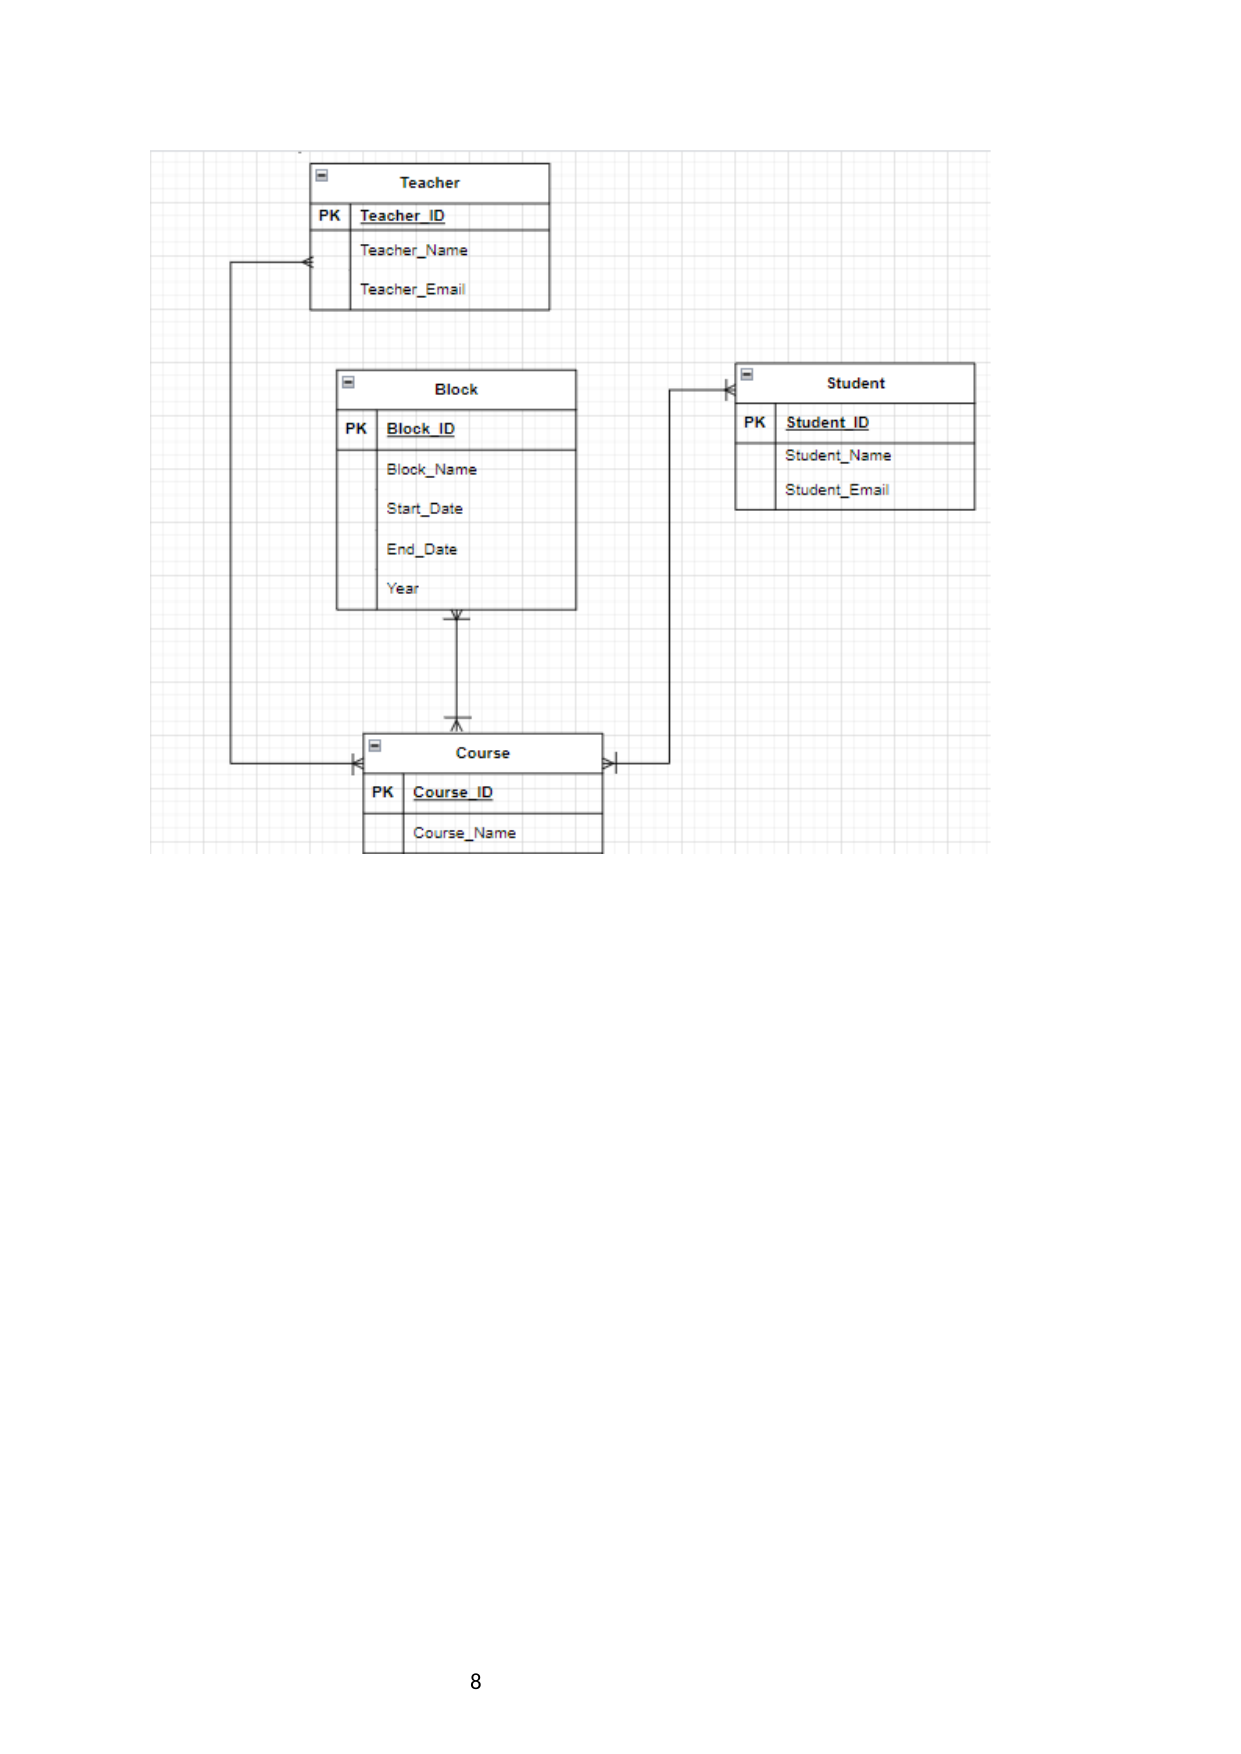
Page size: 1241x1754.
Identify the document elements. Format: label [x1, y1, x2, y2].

picture [150, 150, 991, 854]
